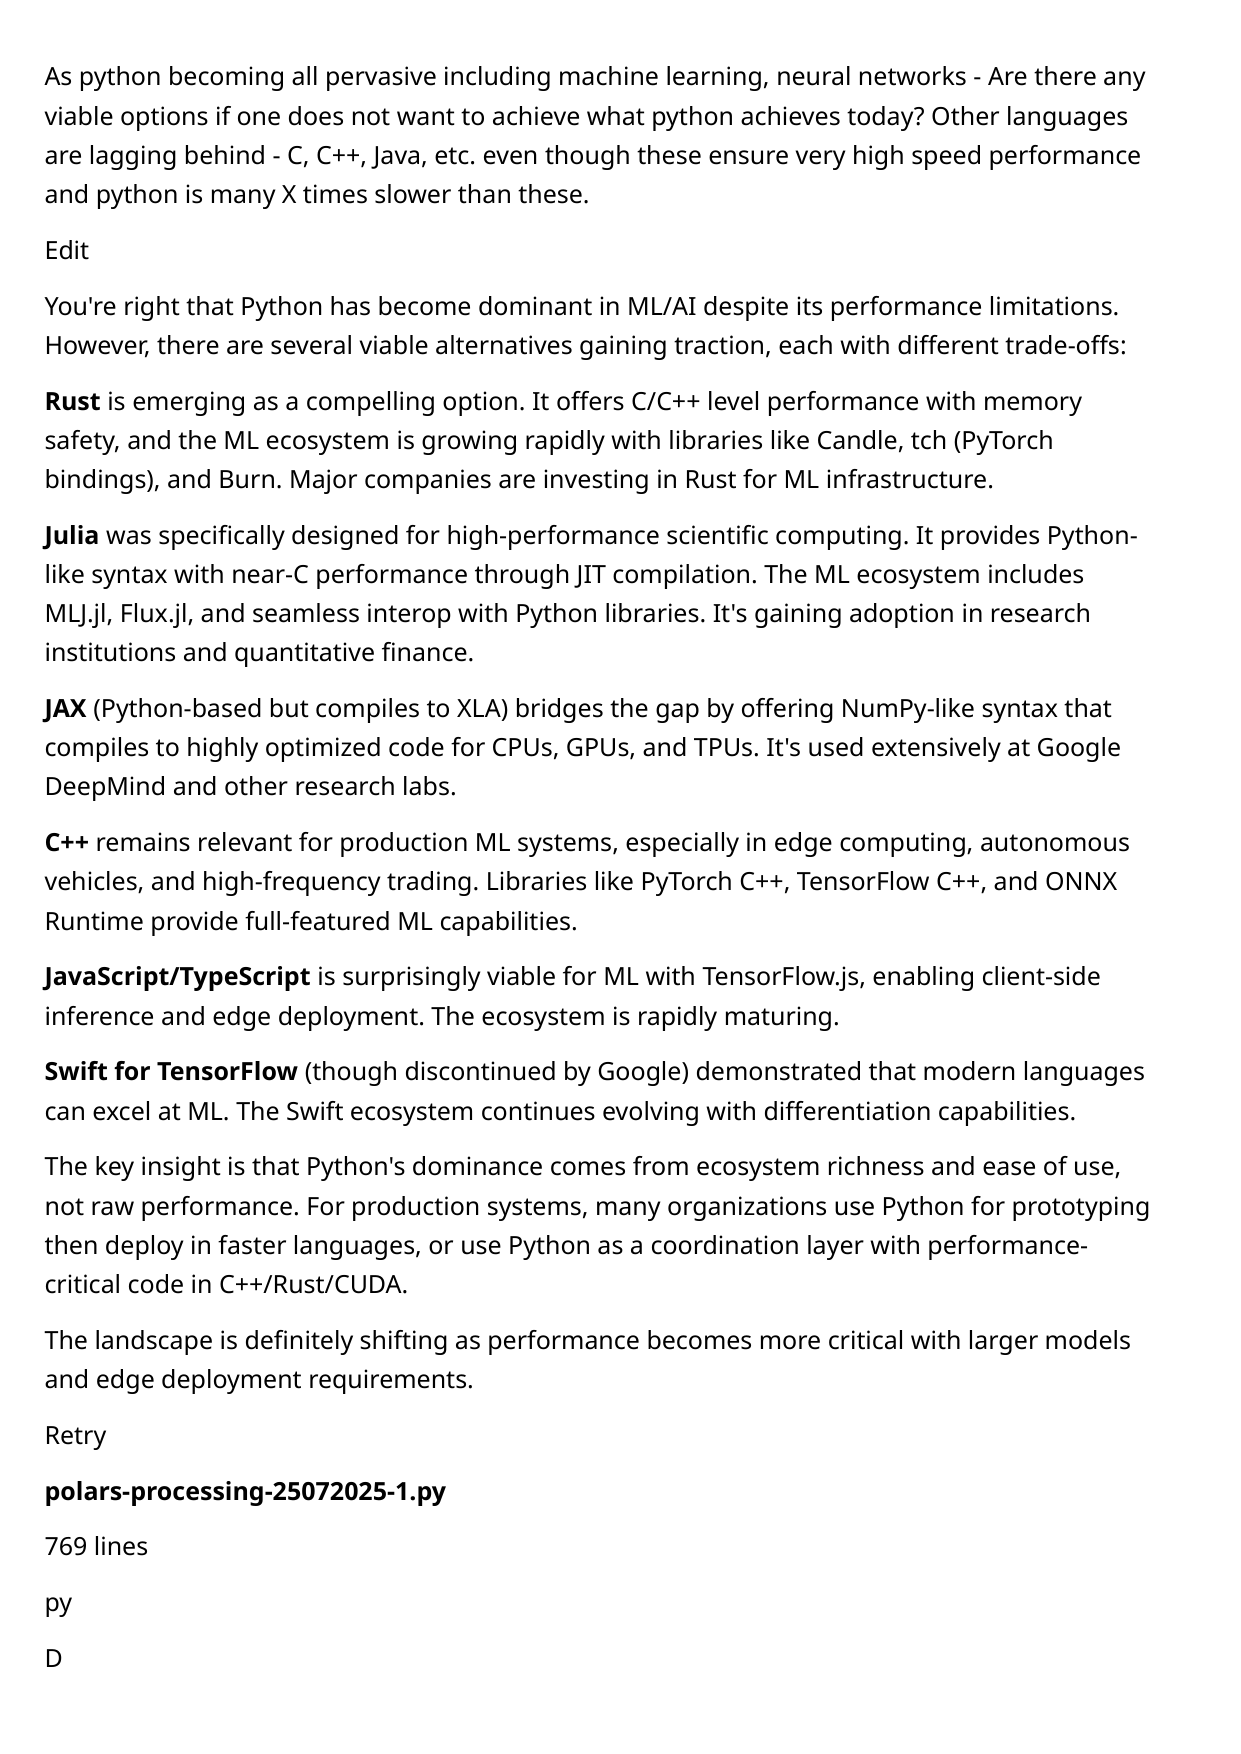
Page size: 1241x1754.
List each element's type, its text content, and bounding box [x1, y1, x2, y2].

text polars-processing-25072025-1.py [44, 1473, 1152, 1507]
text The landscape is definitely shifting as performance becomes more critical with larger models and edge deployment requirements. [44, 1322, 1152, 1396]
text The key insight is that Python's dominance comes from ecosystem richness and ease of use, not raw performance. For production systems, many organizations use Python for prototyping then deploy in faster languages, or use Python as a coordination layer with performance-critical code in C++/Rust/CUDA. [44, 1149, 1152, 1301]
text Retry [44, 1417, 1152, 1451]
text 769 lines [44, 1529, 1152, 1563]
text As python becoming all pervasive including machine learning, neural networks - Are there any viable options if one does not want to achieve what python achieves today? Other languages are lagging behind - C, C++, Java, etc. even though these ensure very high speed performance and python is many X times slower than these. [44, 59, 1152, 211]
text JavaScript/TypeScript is surprisingly viable for ML with TensorFlow.js, enabling client-side inference and edge deployment. The ecosystem is rapidly maturing. [44, 959, 1152, 1032]
text You're right that Python has become dominant in ML/AI despite its performance limitations. However, there are several viable alternatives gaining traction, each with different trade-offs: [44, 288, 1152, 361]
text D [44, 1641, 1152, 1675]
text JAX (Python-based but compiles to XLA) bridges the gap by offering NumPy-like syntax that compiles to highly optimized code for CPUs, GPUs, and TPUs. It's used extensively at Google DeepMind and other research labs. [44, 691, 1152, 803]
text Rust is emerging as a compelling option. It offers C/C++ level performance with memory safety, and the ML ecosystem is growing rapidly with libraries like Candle, tch (PyTorch bindings), and Burn. Major companies are investing in Rust for ML infrastructure. [44, 383, 1152, 496]
text Swift for TensorFlow (though discontinued by Google) demonstrated that modern languages can excel at ML. The Swift ecosystem continues evolving with differentiation capabilities. [44, 1054, 1152, 1127]
text C++ remains relevant for production ML systems, especially in edge computing, autonomous vehicles, and high-frequency trading. Libraries like PyTorch C++, TensorFlow C++, and ONNX Runtime provide full-featured ML capabilities. [44, 825, 1152, 937]
text Edit [44, 232, 1152, 266]
text Julia was specifically designed for high-performance scientific computing. It provides Python-like syntax with near-C performance through JIT compilation. The ML ecosystem includes MLJ.jl, Flux.jl, and seamless interop with Python libraries. It's gaining adoption in research institutions and quantitative finance. [44, 517, 1152, 669]
text py [44, 1585, 1152, 1619]
